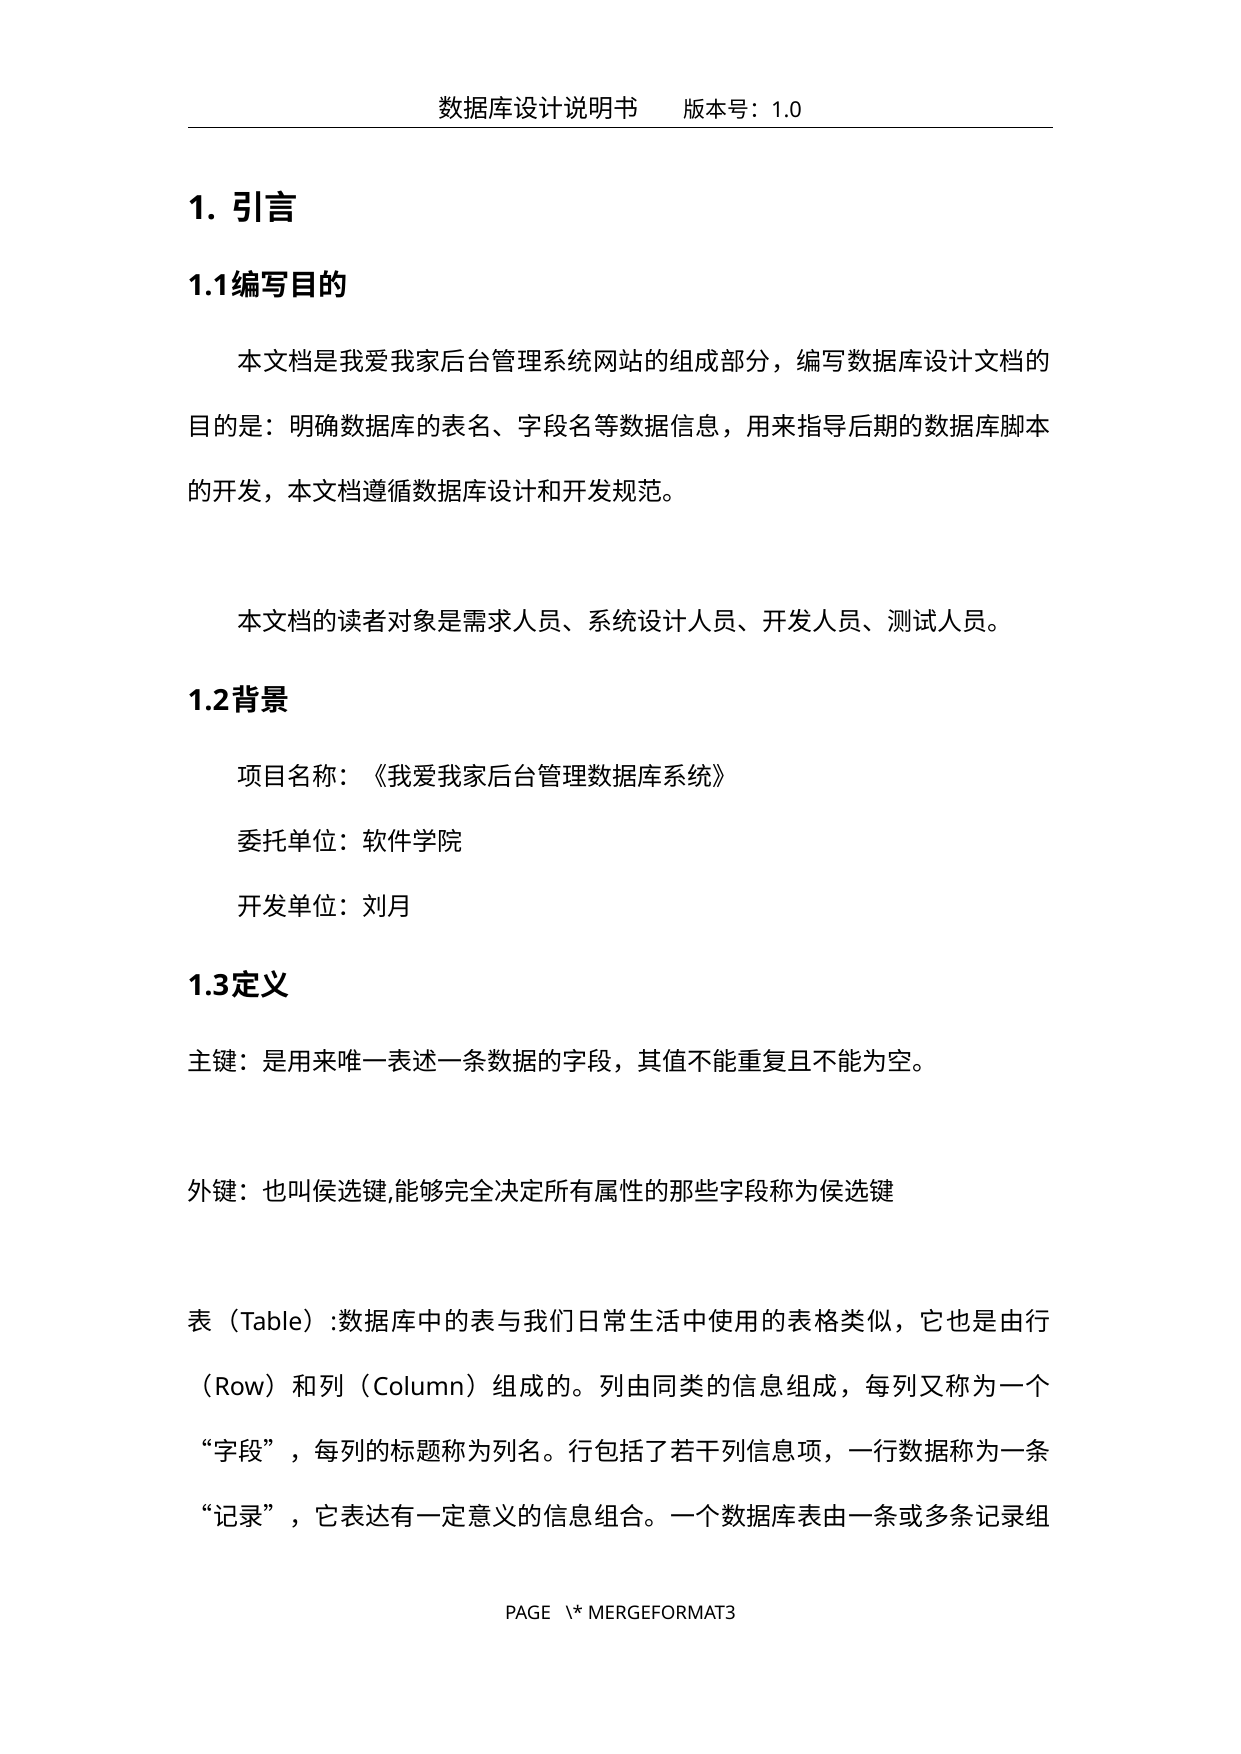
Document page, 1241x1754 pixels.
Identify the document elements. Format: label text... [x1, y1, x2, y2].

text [187, 1287, 1053, 1547]
subtitle 引言 [187, 172, 1053, 237]
text 外键：也叫侯选键,能够完全决定所有属性的那些字段称为侯选键 [187, 1157, 1053, 1222]
text 本文档是我爱我家后台管理系统网站的组成部分，编写数据库设计文档的目的是：明确数据库的表名、字段名等数据信息，用来指导后期的数据库脚本的开发，本文档遵循数据库设计和开发规范。 [187, 327, 1053, 522]
text 项目名称：《我爱我家后台管理数据库系统》 [187, 742, 1053, 807]
text 委托单位：软件学院 [187, 807, 1053, 872]
text 主键：是用来唯一表述一条数据的字段，其值不能重复且不能为空。 [187, 1027, 1053, 1092]
subtitle 背景 [187, 665, 1053, 730]
subtitle 定义 [187, 950, 1053, 1015]
text 开发单位：刘月 [187, 872, 1053, 937]
subtitle 编写目的 [187, 250, 1053, 315]
text 本文档的读者对象是需求人员、系统设计人员、开发人员、测试人员。 [187, 587, 1053, 652]
